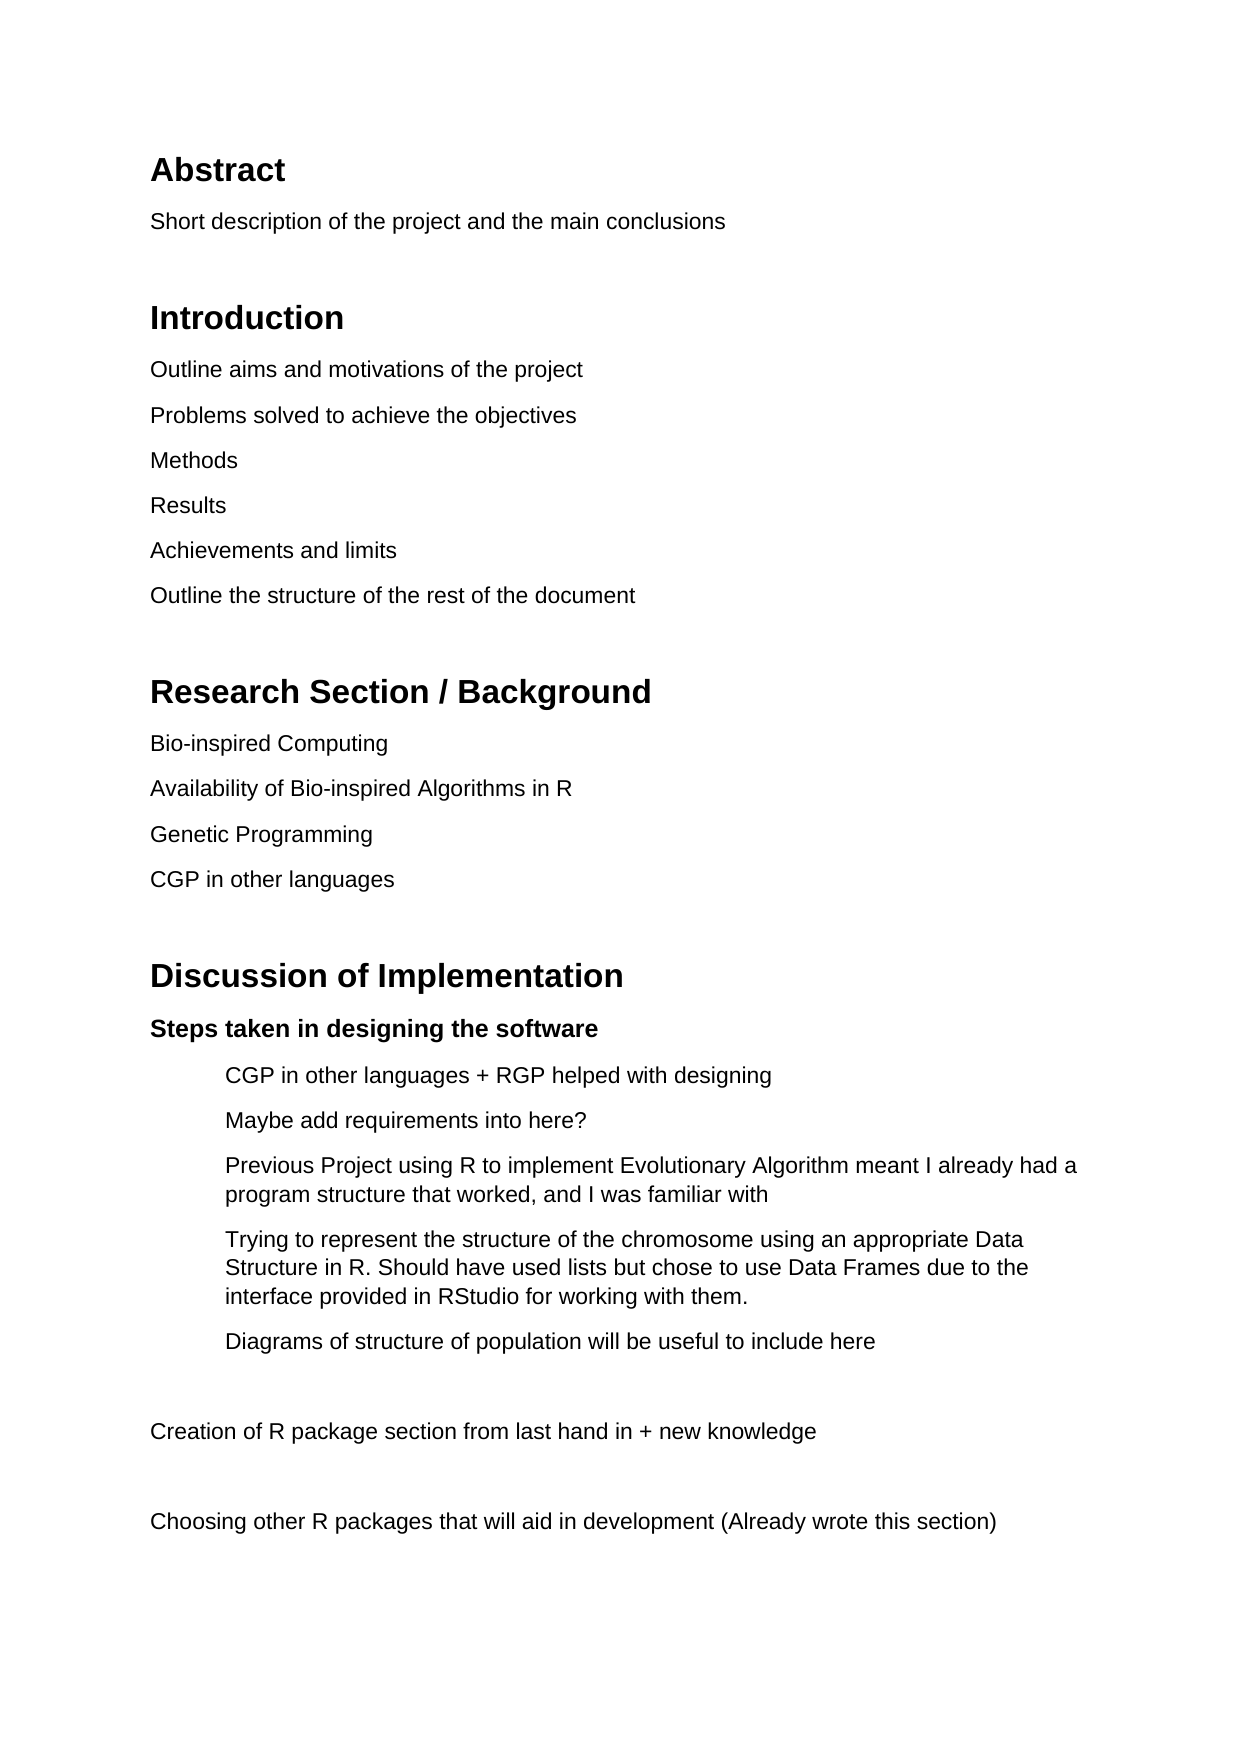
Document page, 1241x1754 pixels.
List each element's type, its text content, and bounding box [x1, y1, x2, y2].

text Previous Project using R to implement Evolutionary Algorithm meant I already had a program structure that worked, and I was familiar with [225, 1152, 1090, 1207]
text Bio-inspired Computing [150, 730, 1090, 757]
text Results [150, 492, 1090, 518]
text Genetic Programming [150, 821, 1090, 847]
text Short description of the project and the main conclusions [150, 208, 1090, 234]
text CGP in other languages [150, 866, 1090, 892]
text Problems solved to achieve the objectives [150, 402, 1090, 428]
text Steps taken in designing the software [150, 1014, 1090, 1043]
text Availability of Bio-inspired Algorithms in R [150, 775, 1090, 802]
text Methods [150, 447, 1090, 473]
text Maybe add requirements into here? [150, 1107, 1090, 1133]
text Outline aims and motivations of the project [150, 356, 1090, 383]
text Discussion of Implementation [150, 956, 1090, 994]
text Outline the structure of the rest of the document [150, 582, 1090, 608]
text Achievements and limits [150, 537, 1090, 563]
text Creation of R package section from last hand in + new knowledge [150, 1418, 1090, 1444]
text Choosing other R packages that will aid in development (Already wrote this section) [150, 1508, 1090, 1534]
text Trying to represent the structure of the chromosome using an appropriate Data Structure in R. Should have used lists but chose to use Data Frames due to the interface provided in RStudio for working with them. [225, 1226, 1090, 1309]
text Research Section / Background [150, 672, 1090, 711]
text CGP in other languages + RGP helped with designing [150, 1062, 1090, 1088]
text Diagrams of structure of population will be useful to include here [225, 1328, 1090, 1354]
text Introduction [150, 298, 1090, 337]
text Abstract [150, 150, 1090, 188]
